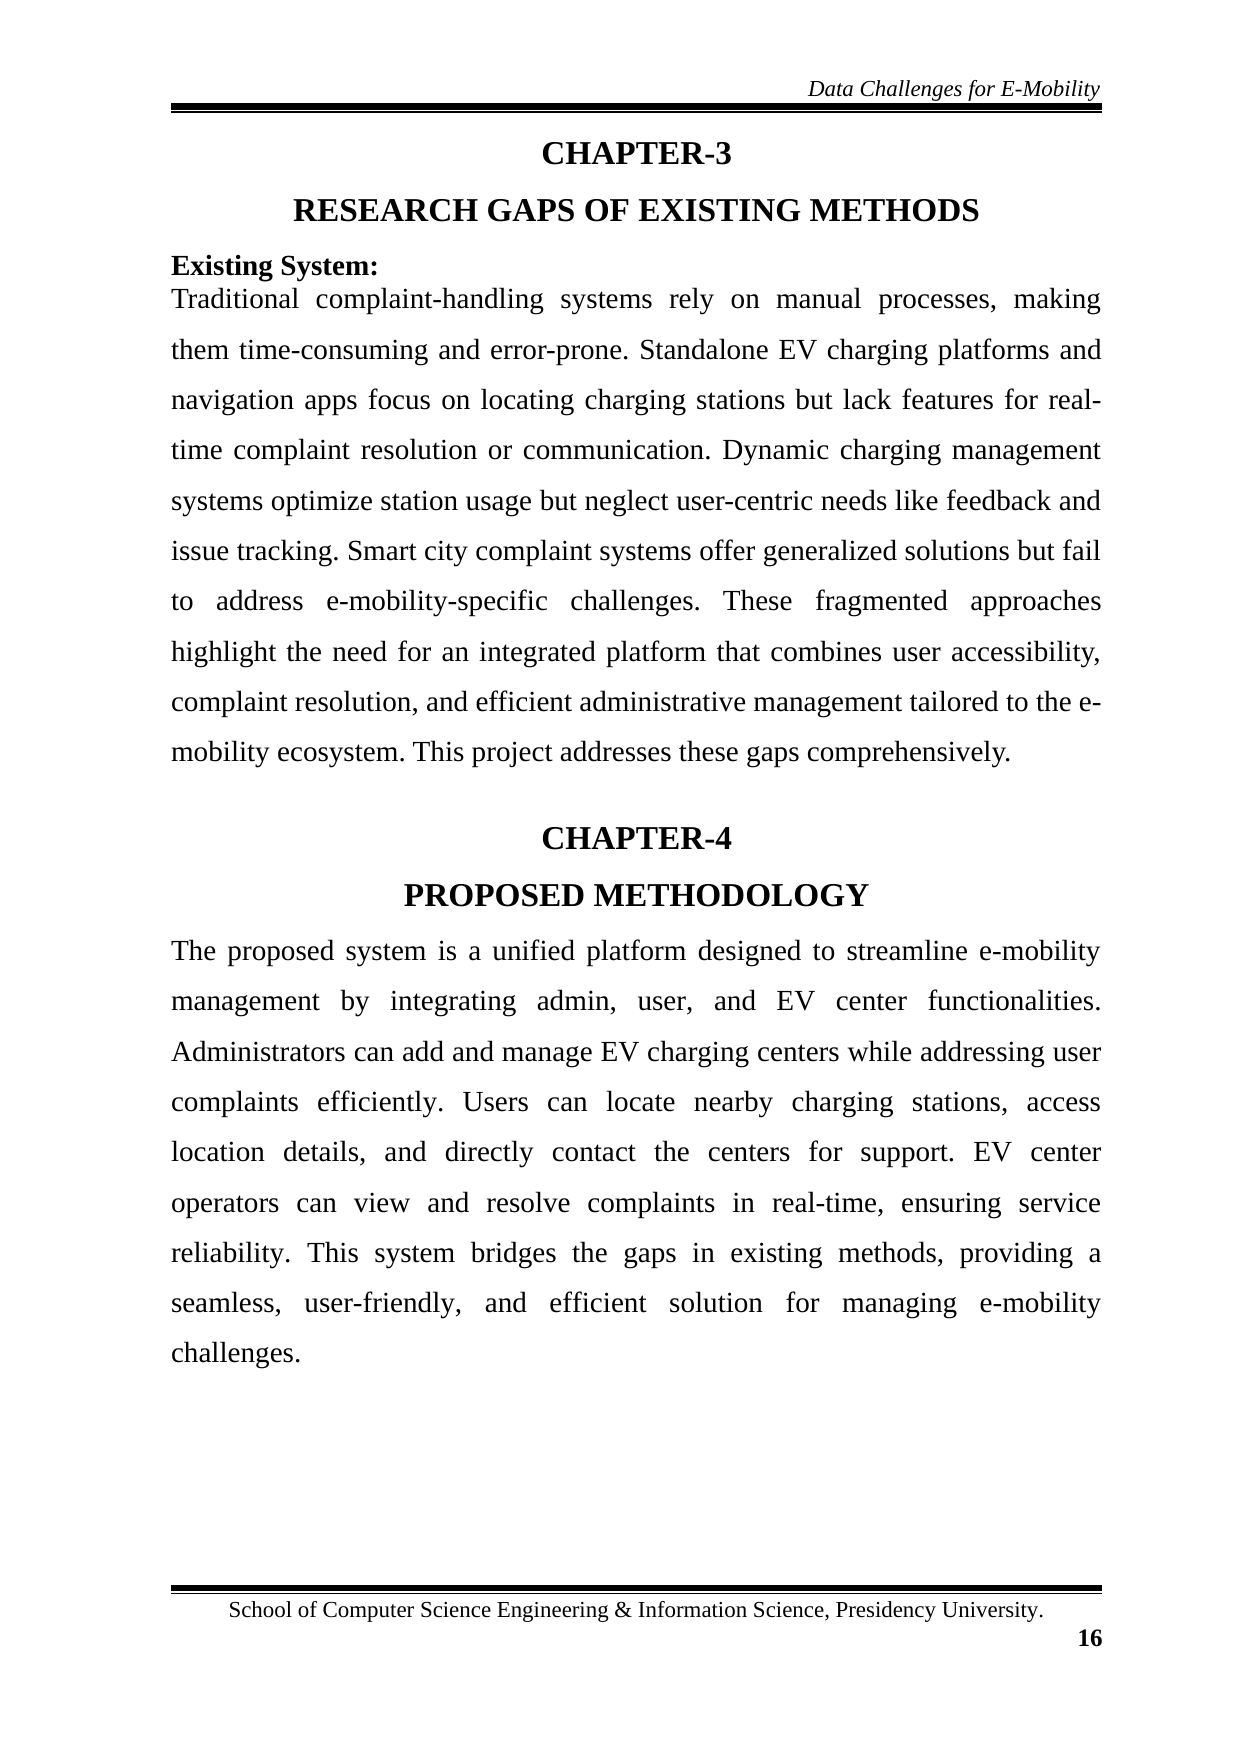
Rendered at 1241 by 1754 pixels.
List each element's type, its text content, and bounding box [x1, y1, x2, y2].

text The proposed system is a unified platform designed to streamline e-mobility management by integrating admin, user, and EV center functionalities. Administrators can add and manage EV charging centers while addressing user complaints efficiently. Users can locate nearby charging stations, access location details, and directly contact the centers for support. EV center operators can view and resolve complaints in real-time, ensuring service reliability. This system bridges the gaps in existing methods, providing a seamless, user-friendly, and efficient solution for managing e-mobility challenges. [171, 933, 1102, 1369]
text CHAPTER-3 [171, 133, 1102, 171]
text Traditional complaint-handling systems rely on manual processes, making them time-consuming and error-prone. Standalone EV charging platforms and navigation apps focus on locating charging stations but lack features for real-time complaint resolution or communication. Dynamic charging management systems optimize station usage but neglect user-centric needs like feedback and issue tracking. Smart city complaint systems offer generalized solutions but fail to address e-mobility-specific challenges. These fragmented approaches highlight the need for an integrated platform that combines user accessibility, complaint resolution, and efficient administrative management tailored to the e-mobility ecosystem. This project addresses these gaps comprehensively. [171, 281, 1102, 768]
text Existing System: [171, 248, 1102, 281]
text CHAPTER-4 [171, 818, 1102, 856]
text PROPOSED METHODOLOGY [171, 876, 1102, 914]
text RESEARCH GAPS OF EXISTING METHODS [171, 190, 1102, 229]
